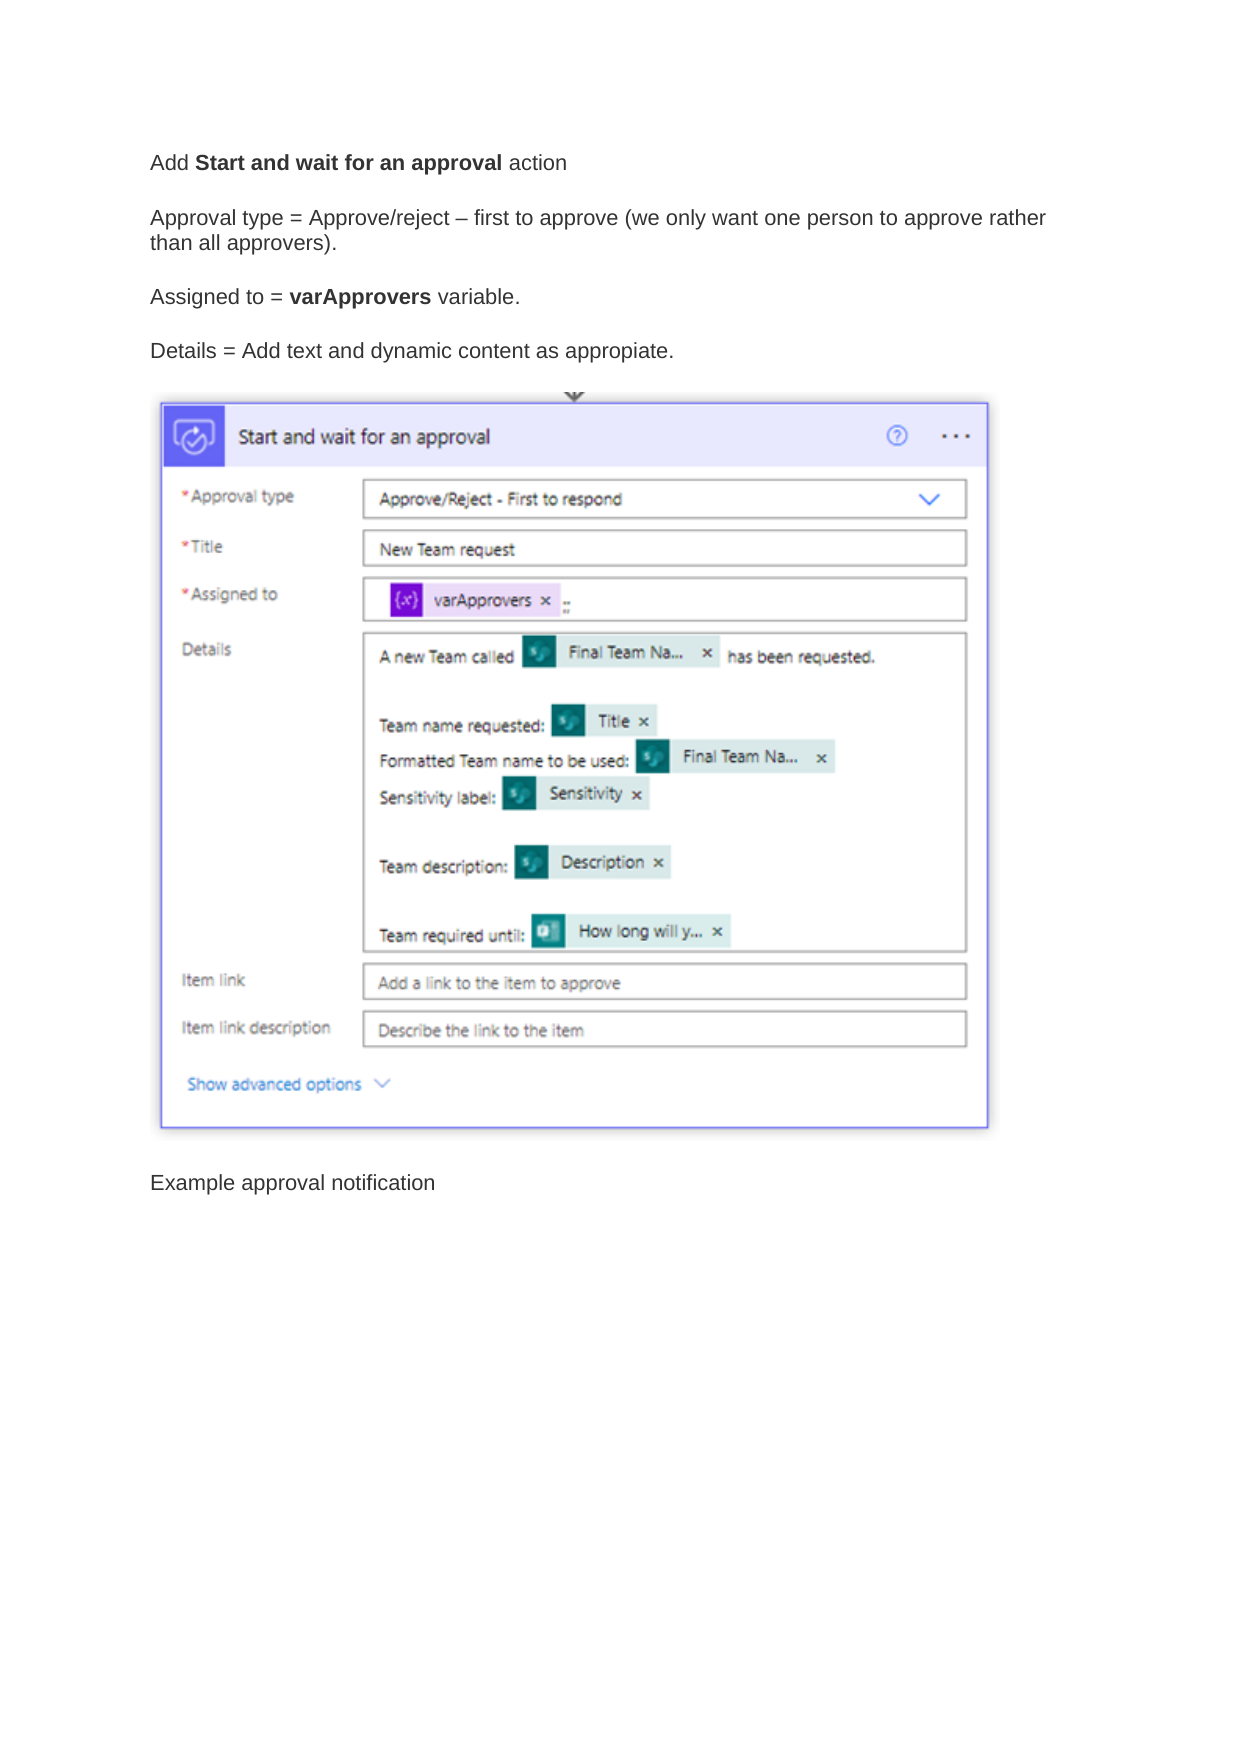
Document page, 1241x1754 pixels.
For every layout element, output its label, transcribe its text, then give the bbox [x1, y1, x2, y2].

text Details = Add text and dynamic content as appropiate. [150, 338, 1090, 363]
text Add Start and wait for an approval action [150, 150, 1090, 175]
picture [150, 392, 1001, 1141]
text Example approval notification [150, 1170, 1090, 1195]
text Assigned to = varApprovers variable. [150, 284, 1090, 309]
text Approval type = Approve/reject – first to approve (we only want one person to approve rather than all approvers). [150, 204, 1090, 255]
